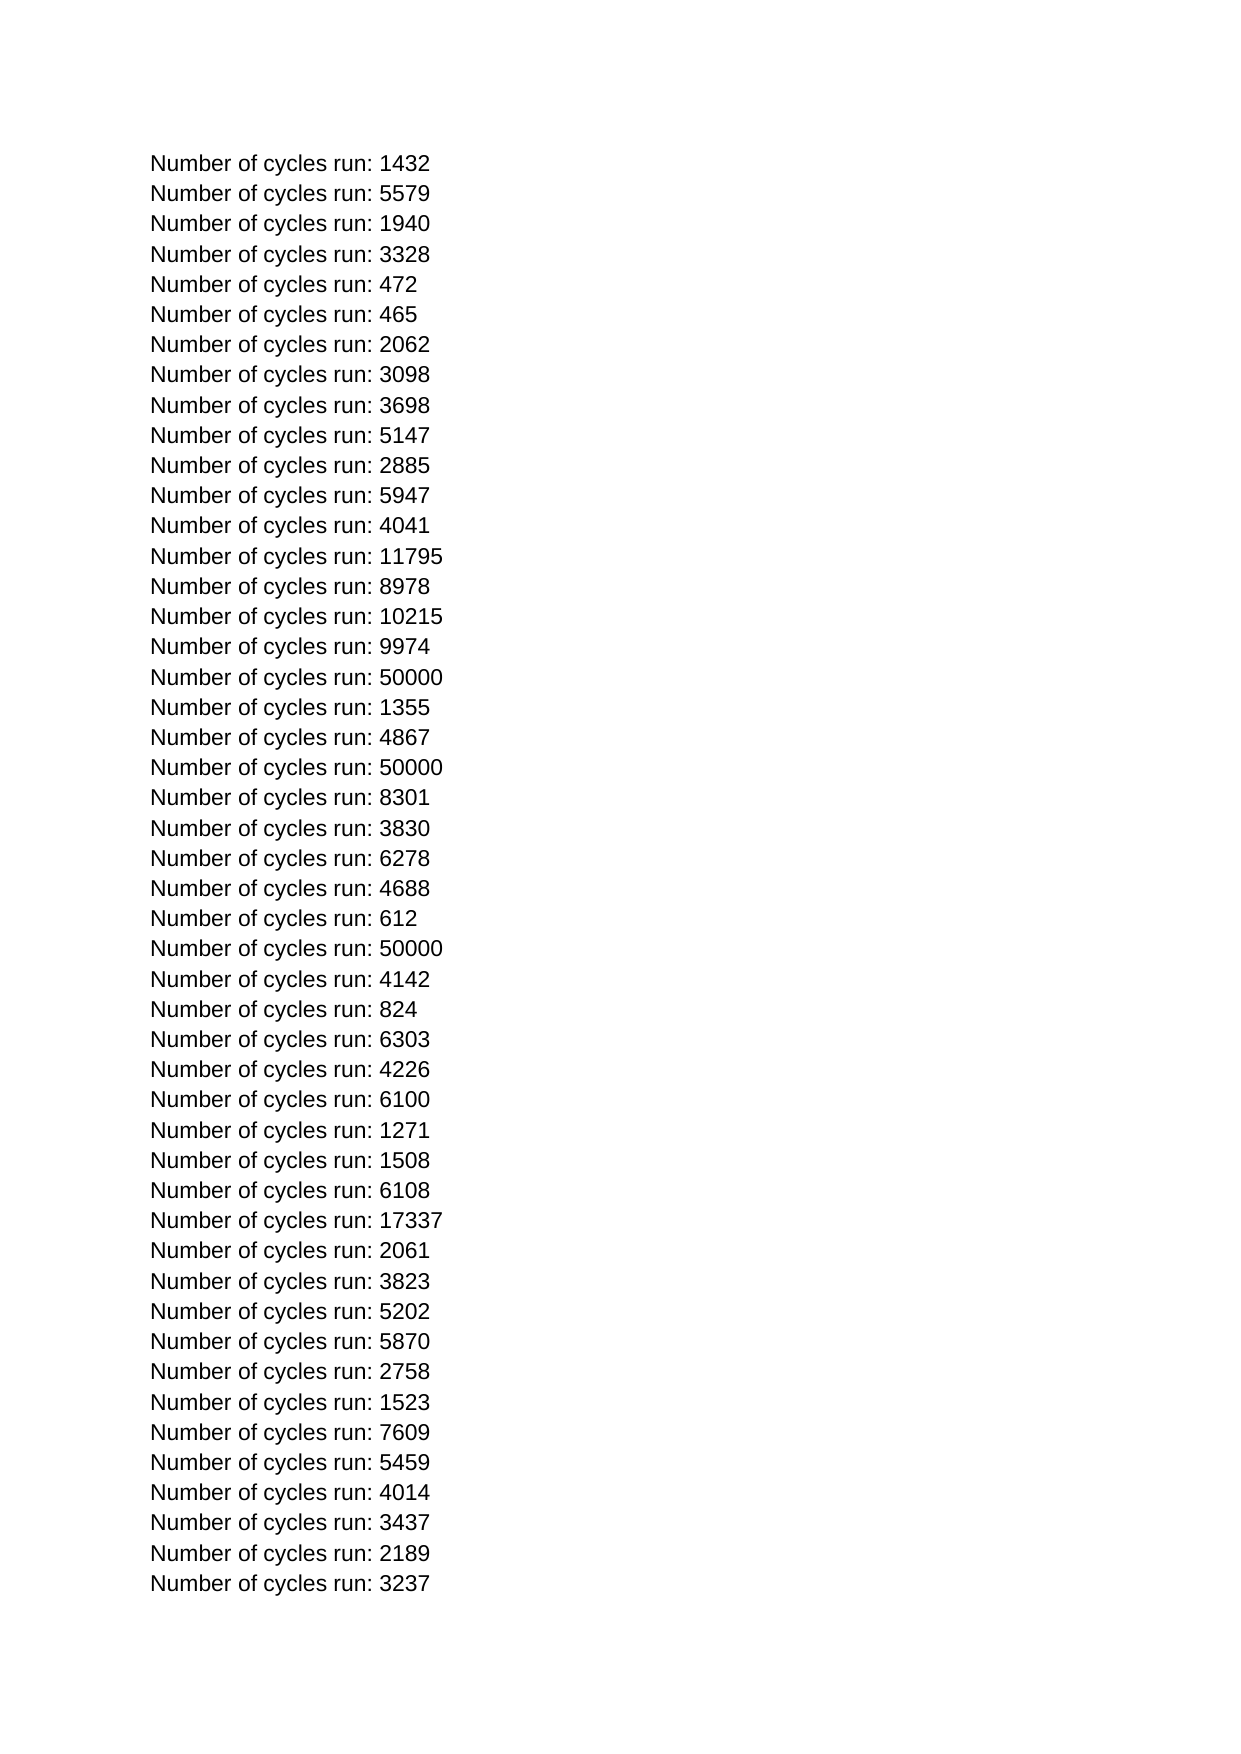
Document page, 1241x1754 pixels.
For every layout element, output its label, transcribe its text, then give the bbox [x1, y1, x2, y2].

text Number of cycles run: 3698 [150, 392, 1090, 418]
text Number of cycles run: 17337 [150, 1207, 1090, 1234]
text Number of cycles run: 1355 [150, 694, 1090, 720]
text Number of cycles run: 5579 [150, 180, 1090, 207]
text Number of cycles run: 3237 [150, 1570, 1090, 1596]
text Number of cycles run: 4867 [150, 724, 1090, 750]
text Number of cycles run: 5202 [150, 1298, 1090, 1324]
text Number of cycles run: 1523 [150, 1388, 1090, 1415]
text Number of cycles run: 4688 [150, 875, 1090, 901]
text Number of cycles run: 5870 [150, 1328, 1090, 1354]
text Number of cycles run: 2061 [150, 1237, 1090, 1264]
text Number of cycles run: 465 [150, 301, 1090, 327]
text Number of cycles run: 4142 [150, 966, 1090, 992]
text Number of cycles run: 6278 [150, 845, 1090, 871]
text Number of cycles run: 9974 [150, 633, 1090, 660]
text Number of cycles run: 472 [150, 271, 1090, 297]
text Number of cycles run: 50000 [150, 754, 1090, 781]
text Number of cycles run: 3437 [150, 1509, 1090, 1536]
text Number of cycles run: 6100 [150, 1086, 1090, 1113]
text Number of cycles run: 50000 [150, 663, 1090, 690]
text Number of cycles run: 7609 [150, 1419, 1090, 1445]
text Number of cycles run: 5459 [150, 1449, 1090, 1475]
text Number of cycles run: 1940 [150, 210, 1090, 237]
text Number of cycles run: 2189 [150, 1539, 1090, 1566]
text Number of cycles run: 3098 [150, 361, 1090, 388]
text Number of cycles run: 3830 [150, 814, 1090, 841]
text Number of cycles run: 1432 [150, 150, 1090, 176]
text Number of cycles run: 6303 [150, 1026, 1090, 1052]
text Number of cycles run: 2758 [150, 1358, 1090, 1385]
text Number of cycles run: 11795 [150, 543, 1090, 569]
text Number of cycles run: 4041 [150, 512, 1090, 539]
text Number of cycles run: 824 [150, 996, 1090, 1022]
text Number of cycles run: 4226 [150, 1056, 1090, 1083]
text Number of cycles run: 50000 [150, 935, 1090, 962]
text Number of cycles run: 4014 [150, 1479, 1090, 1506]
text Number of cycles run: 2062 [150, 331, 1090, 358]
text Number of cycles run: 8978 [150, 573, 1090, 599]
text Number of cycles run: 8301 [150, 784, 1090, 811]
text Number of cycles run: 6108 [150, 1177, 1090, 1203]
text Number of cycles run: 2885 [150, 452, 1090, 478]
text Number of cycles run: 612 [150, 905, 1090, 932]
text Number of cycles run: 10215 [150, 603, 1090, 629]
text Number of cycles run: 3823 [150, 1268, 1090, 1294]
text Number of cycles run: 3328 [150, 241, 1090, 267]
text Number of cycles run: 5947 [150, 482, 1090, 509]
text Number of cycles run: 1508 [150, 1147, 1090, 1173]
text Number of cycles run: 5147 [150, 422, 1090, 448]
text Number of cycles run: 1271 [150, 1117, 1090, 1143]
